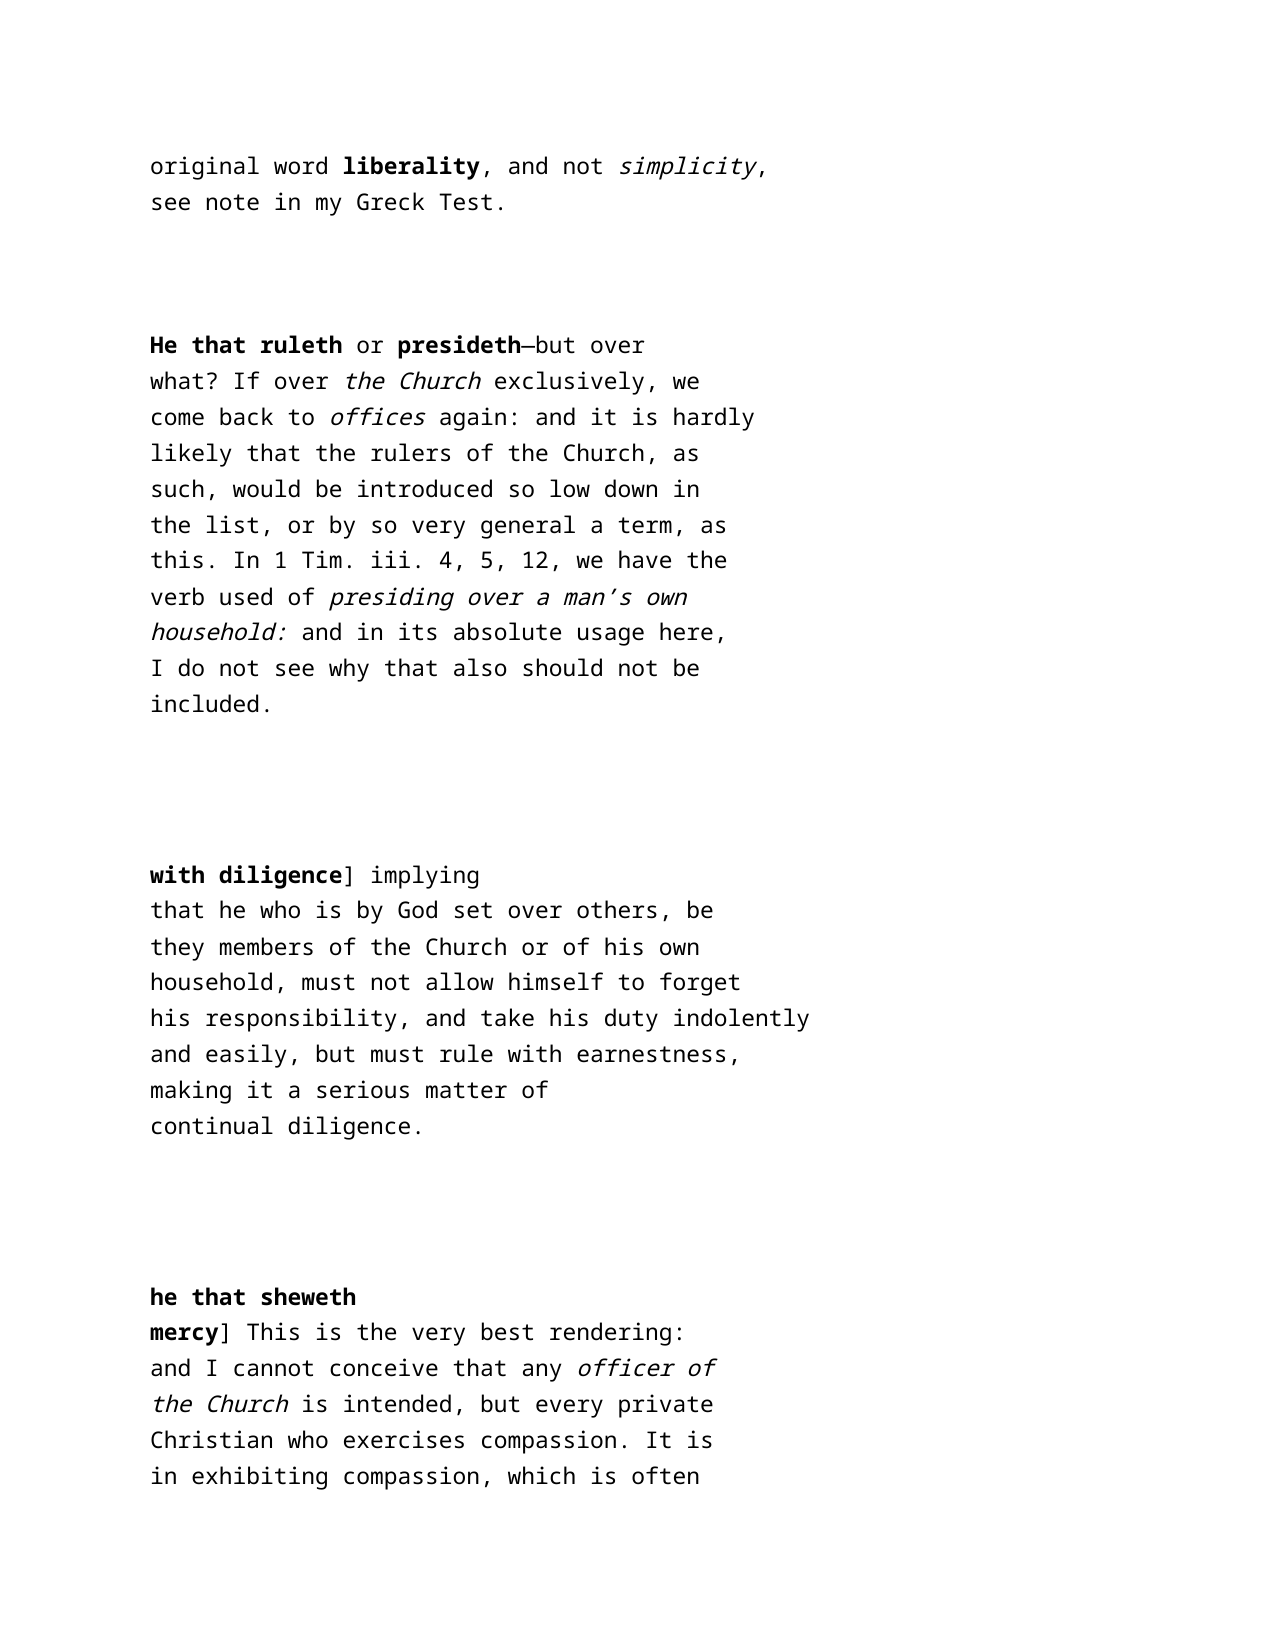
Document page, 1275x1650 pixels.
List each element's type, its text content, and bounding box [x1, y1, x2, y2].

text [150, 1280, 1125, 1491]
text original word liberality, and not simplicity, see note in my Greck Test. [150, 150, 1125, 247]
text He that ruleth or presideth—but over what? If over the Church exclusively, we come back to offices again: and it is hardly likely that the rulers of the Church, as such, would be introduced so low down in the list, or by so very general a term, as this. In 1 Tim. iii. 4, 5, 12, we have the verb used of presiding over a man’s own household: and in its absolute usage here, I do not see why that also should not be included. [150, 329, 1125, 719]
text with diligence] implying that he who is by God set over others, be they members of the Church or of his own household, must not allow himself to forget his responsibility, and take his duty indolently and easily, but must rule with earnestness, making it a serious matter of continual diligence. [150, 858, 1125, 1141]
